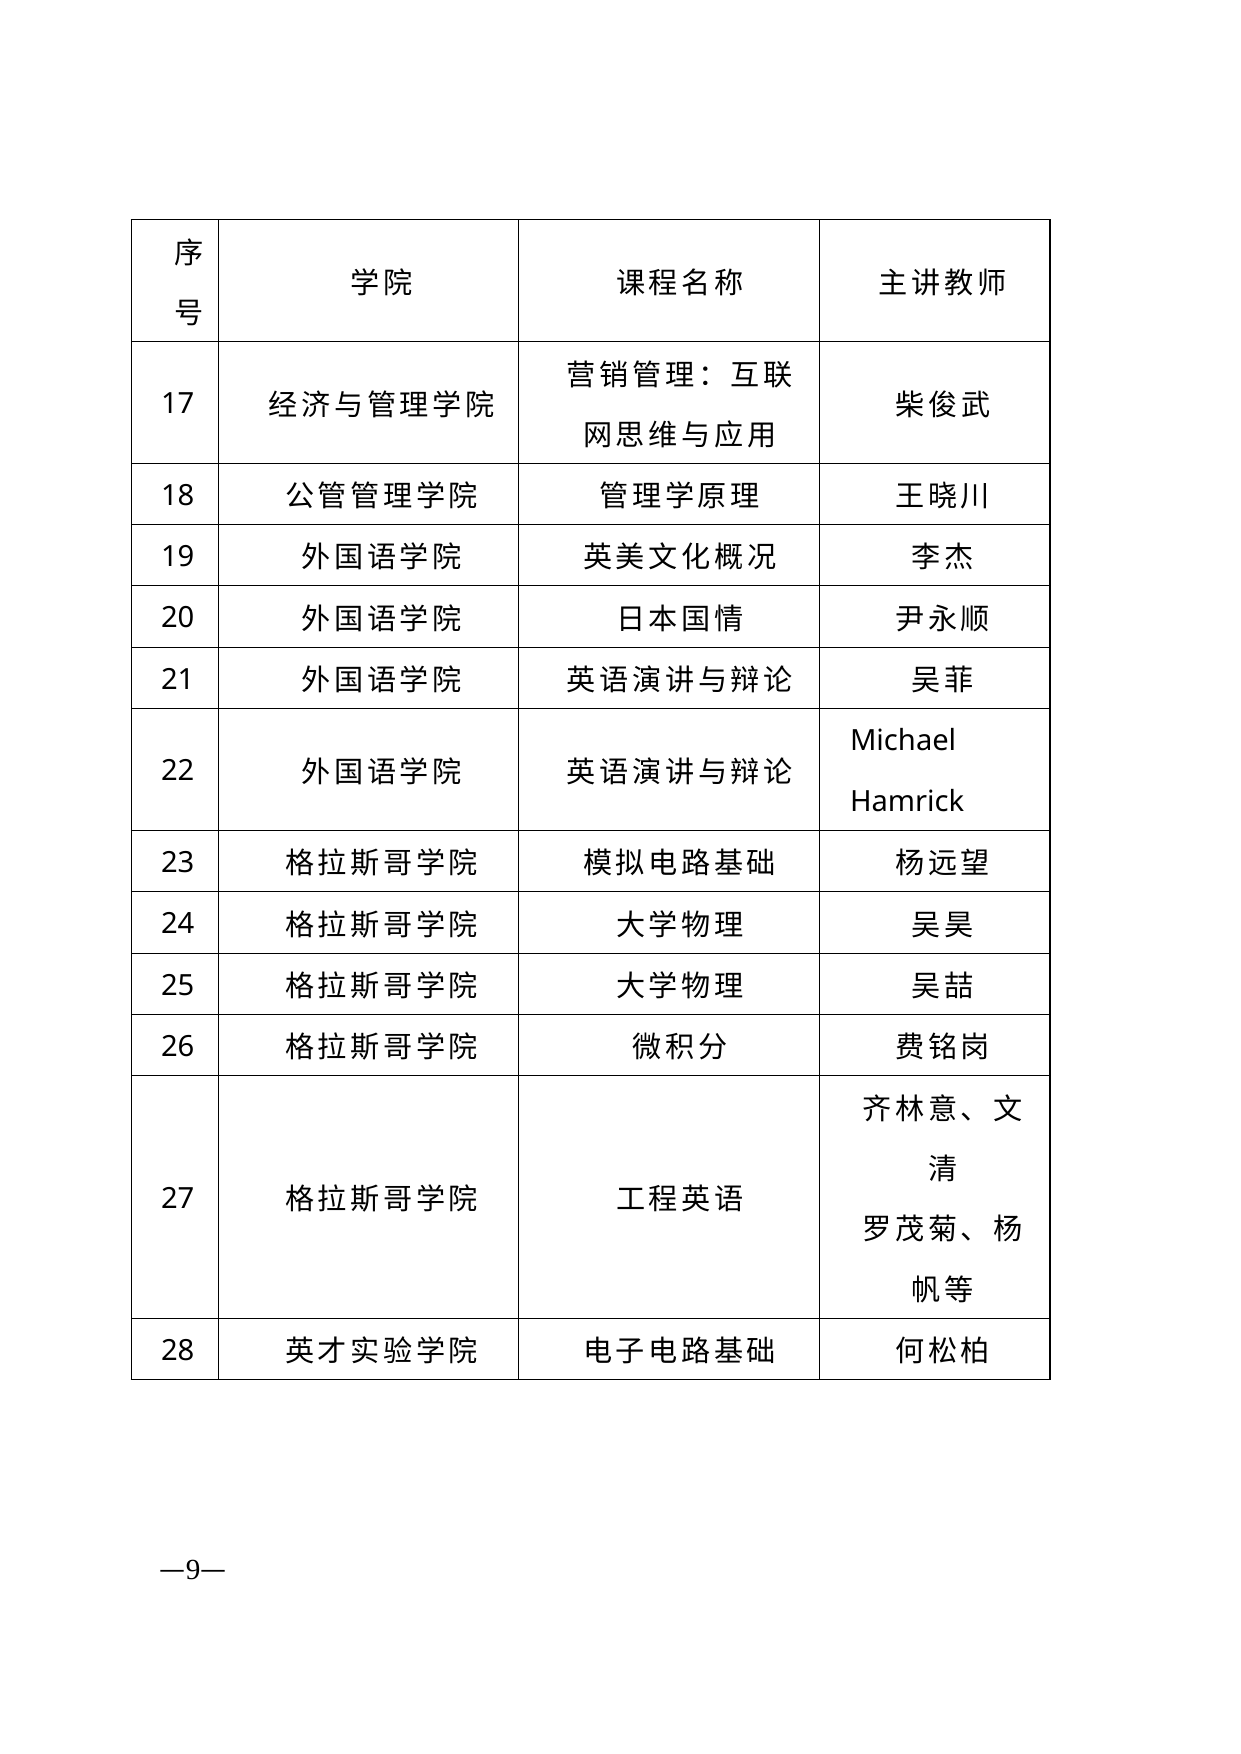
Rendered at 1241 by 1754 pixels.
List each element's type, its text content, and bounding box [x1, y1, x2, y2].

table_cell 大学物理 [519, 954, 819, 1014]
table_cell 吴昊 [820, 892, 1049, 952]
table_cell 经济与管理学院 [219, 342, 518, 463]
table_cell 格拉斯哥学院 [219, 954, 518, 1014]
table_cell 外国语学院 [219, 648, 518, 708]
table_cell 英美文化概况 [519, 525, 819, 585]
table_cell 外国语学院 [219, 586, 518, 647]
table_cell 23 [132, 831, 218, 891]
table_cell 齐林意、文清 罗茂菊、杨帆等 [820, 1076, 1049, 1317]
table_cell 大学物理 [519, 892, 819, 952]
table_cell 25 [132, 954, 218, 1014]
table_header 主讲教师 [820, 220, 1049, 341]
table_cell 营销管理：互联网思维与应用 [519, 342, 819, 463]
table_cell 模拟电路基础 [519, 831, 819, 891]
table_cell 管理学原理 [519, 464, 819, 524]
table_cell 费铭岗 [820, 1015, 1049, 1075]
table_header 学院 [219, 220, 518, 341]
table_cell 英语演讲与辩论 [519, 709, 819, 830]
table_cell 28 [132, 1319, 218, 1379]
table_cell 日本国情 [519, 586, 819, 647]
table_cell 格拉斯哥学院 [219, 892, 518, 952]
table_cell 21 [132, 648, 218, 708]
table_cell 格拉斯哥学院 [219, 1015, 518, 1075]
table_cell 格拉斯哥学院 [219, 831, 518, 891]
table_cell 尹永顺 [820, 586, 1049, 647]
table_cell 工程英语 [519, 1076, 819, 1317]
table_cell 22 [132, 709, 218, 830]
table_cell 26 [132, 1015, 218, 1075]
table_cell 20 [132, 586, 218, 647]
table_cell 王晓川 [820, 464, 1049, 524]
table_cell 电子电路基础 [519, 1319, 819, 1379]
table_cell 19 [132, 525, 218, 585]
table_cell 何松柏 [820, 1319, 1049, 1379]
table_cell 英才实验学院 [219, 1319, 518, 1379]
table_cell 18 [132, 464, 218, 524]
table_cell 吴菲 [820, 648, 1049, 708]
table_cell 24 [132, 892, 218, 952]
table_cell 格拉斯哥学院 [219, 1076, 518, 1317]
table_cell 公管管理学院 [219, 464, 518, 524]
table_cell 微积分 [519, 1015, 819, 1075]
table_cell 英语演讲与辩论 [519, 648, 819, 708]
table_cell 外国语学院 [219, 709, 518, 830]
table_header 序号 [132, 220, 218, 341]
table_cell 李杰 [820, 525, 1049, 585]
table_cell 外国语学院 [219, 525, 518, 585]
table_cell 柴俊武 [820, 342, 1049, 463]
table_cell 27 [132, 1076, 218, 1317]
table_header 课程名称 [519, 220, 819, 341]
table_cell 17 [132, 342, 218, 463]
table_cell Michael Hamrick [820, 709, 1049, 830]
table_cell 杨远望 [820, 831, 1049, 891]
table_cell 吴喆 [820, 954, 1049, 1014]
